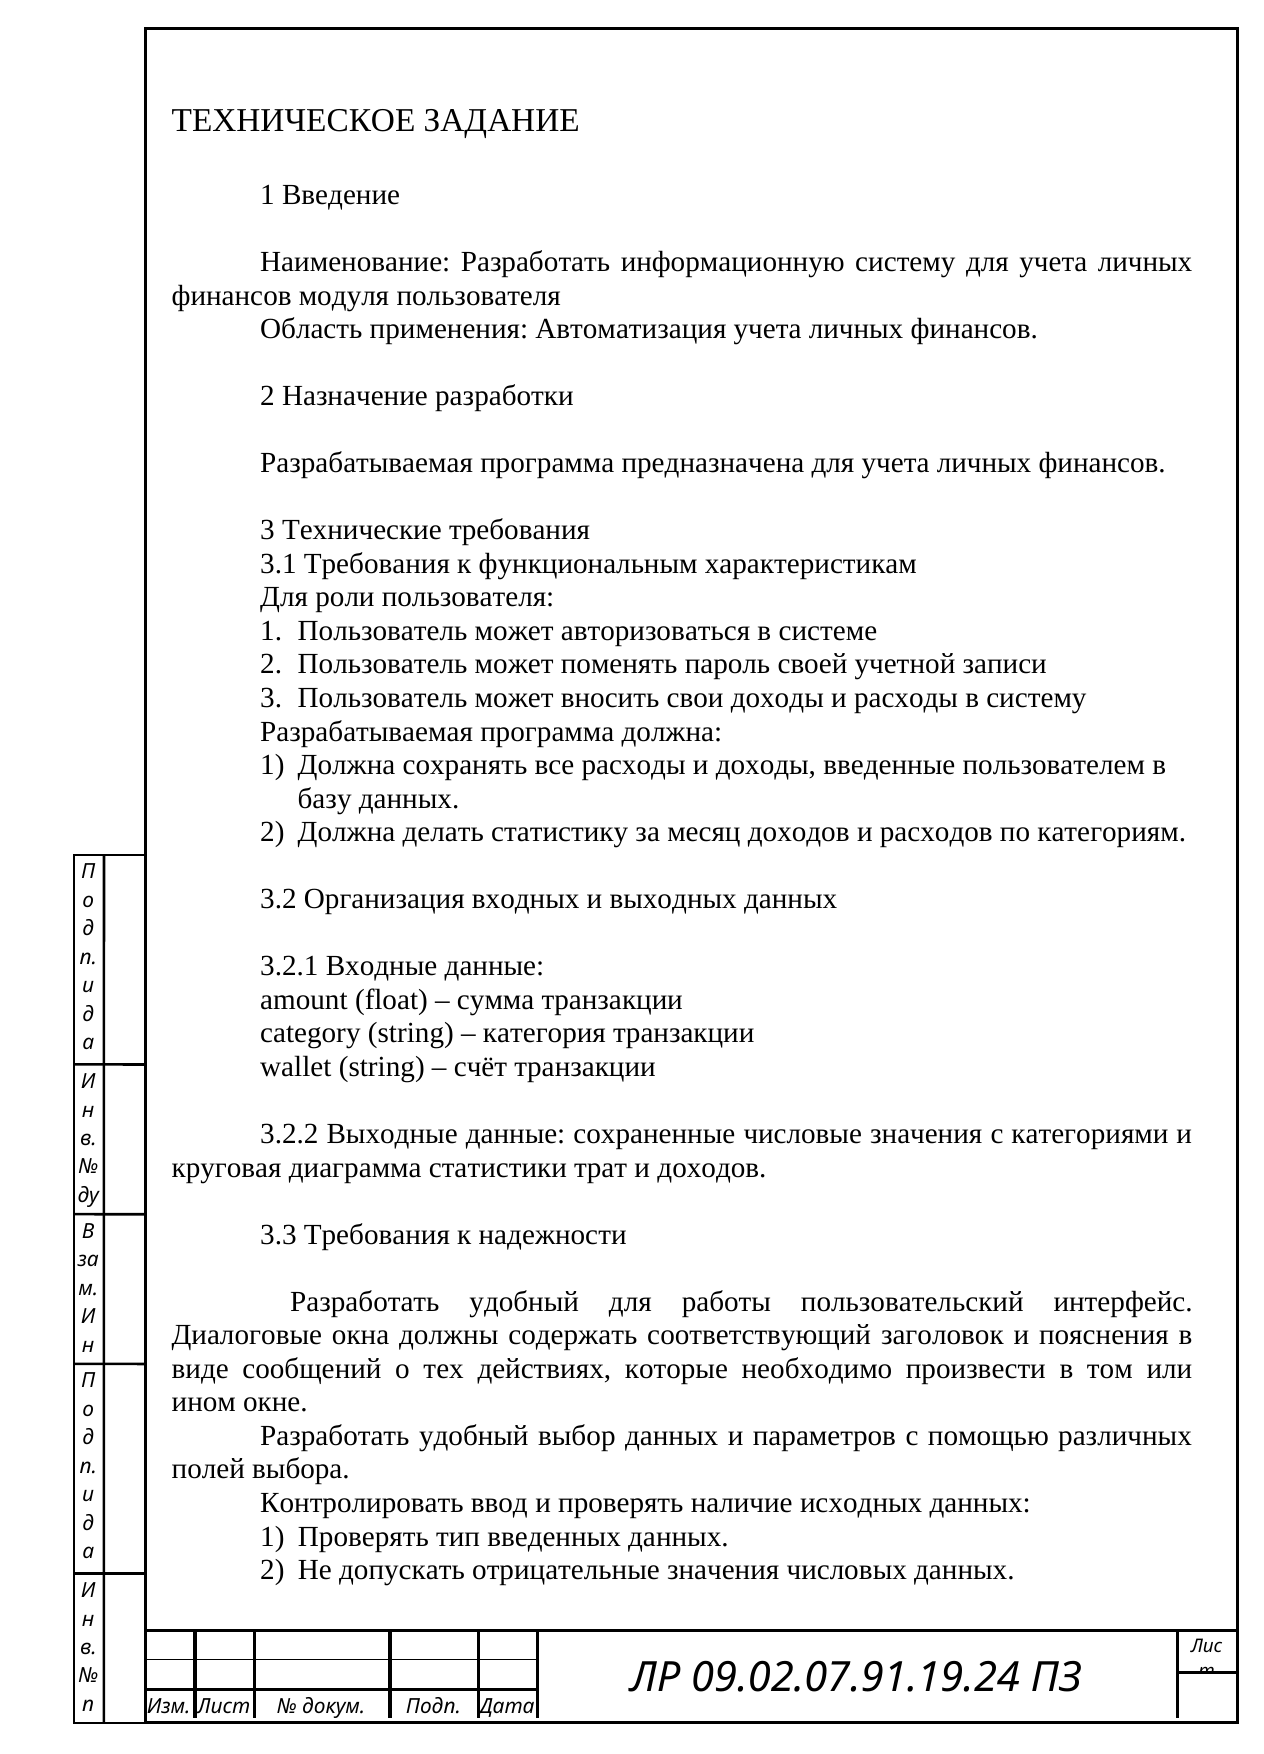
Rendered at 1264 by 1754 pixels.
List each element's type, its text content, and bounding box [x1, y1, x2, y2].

text 3.2 Организация входных и выходных данных [171, 881, 1193, 915]
text wallet (string) – счёт транзакции [171, 1049, 1193, 1083]
text Наименование: Разработать информационную систему для учета личных финансов модуля пользователя [171, 244, 1193, 311]
list Пользователь может поменять пароль своей учетной записи [260, 647, 1193, 680]
text Контролировать ввод и проверять наличие исходных данных: [171, 1485, 1193, 1519]
text Область применения: Автоматизация учета личных финансов. [171, 311, 1193, 345]
text Для роли пользователя: [171, 579, 1193, 613]
text 3.2.2 Выходные данные: сохраненные числовые значения с категориями и круговая диаграмма статистики трат и доходов. [171, 1116, 1193, 1183]
list Проверять тип введенных данных. [171, 1519, 1193, 1552]
text Разрабатываемая программа предназначена для учета личных финансов. [171, 445, 1193, 479]
list Должна делать статистику за месяц доходов и расходов по категориям. [260, 814, 1193, 848]
text 1 Введение [171, 177, 1193, 211]
text Разработать удобный для работы пользовательский интерфейс. Диалоговые окна должны содержать соответствующий заголовок и пояснения в виде сообщений о тех действиях, которые необходимо произвести в том или ином окне. [171, 1284, 1193, 1418]
list Должна сохранять все расходы и доходы, введенные пользователем в базу данных. [260, 747, 1193, 814]
text 3 Технические требования [171, 512, 1193, 546]
text category (string) – категория транзакции [171, 1016, 1193, 1049]
list Не допускать отрицательные значения числовых данных. [171, 1552, 1193, 1586]
text Разработать удобный выбор данных и параметров с помощью различных полей выбора. [171, 1418, 1193, 1485]
text 3.1 Требования к функциональным характеристикам [171, 546, 1193, 579]
text Разрабатываемая программа должна: [171, 714, 1193, 747]
text ТЕХНИЧЕСКОЕ ЗАДАНИЕ [171, 100, 1193, 139]
list Пользователь может вносить свои доходы и расходы в систему [260, 680, 1193, 714]
list Пользователь может авторизоваться в системе [260, 613, 1193, 647]
text 3.2.1 Входные данные: [171, 948, 1193, 982]
text 3.3 Требования к надежности [171, 1217, 1193, 1250]
text amount (float) – сумма транзакции [171, 982, 1193, 1016]
text 2 Назначение разработки [171, 378, 1193, 412]
